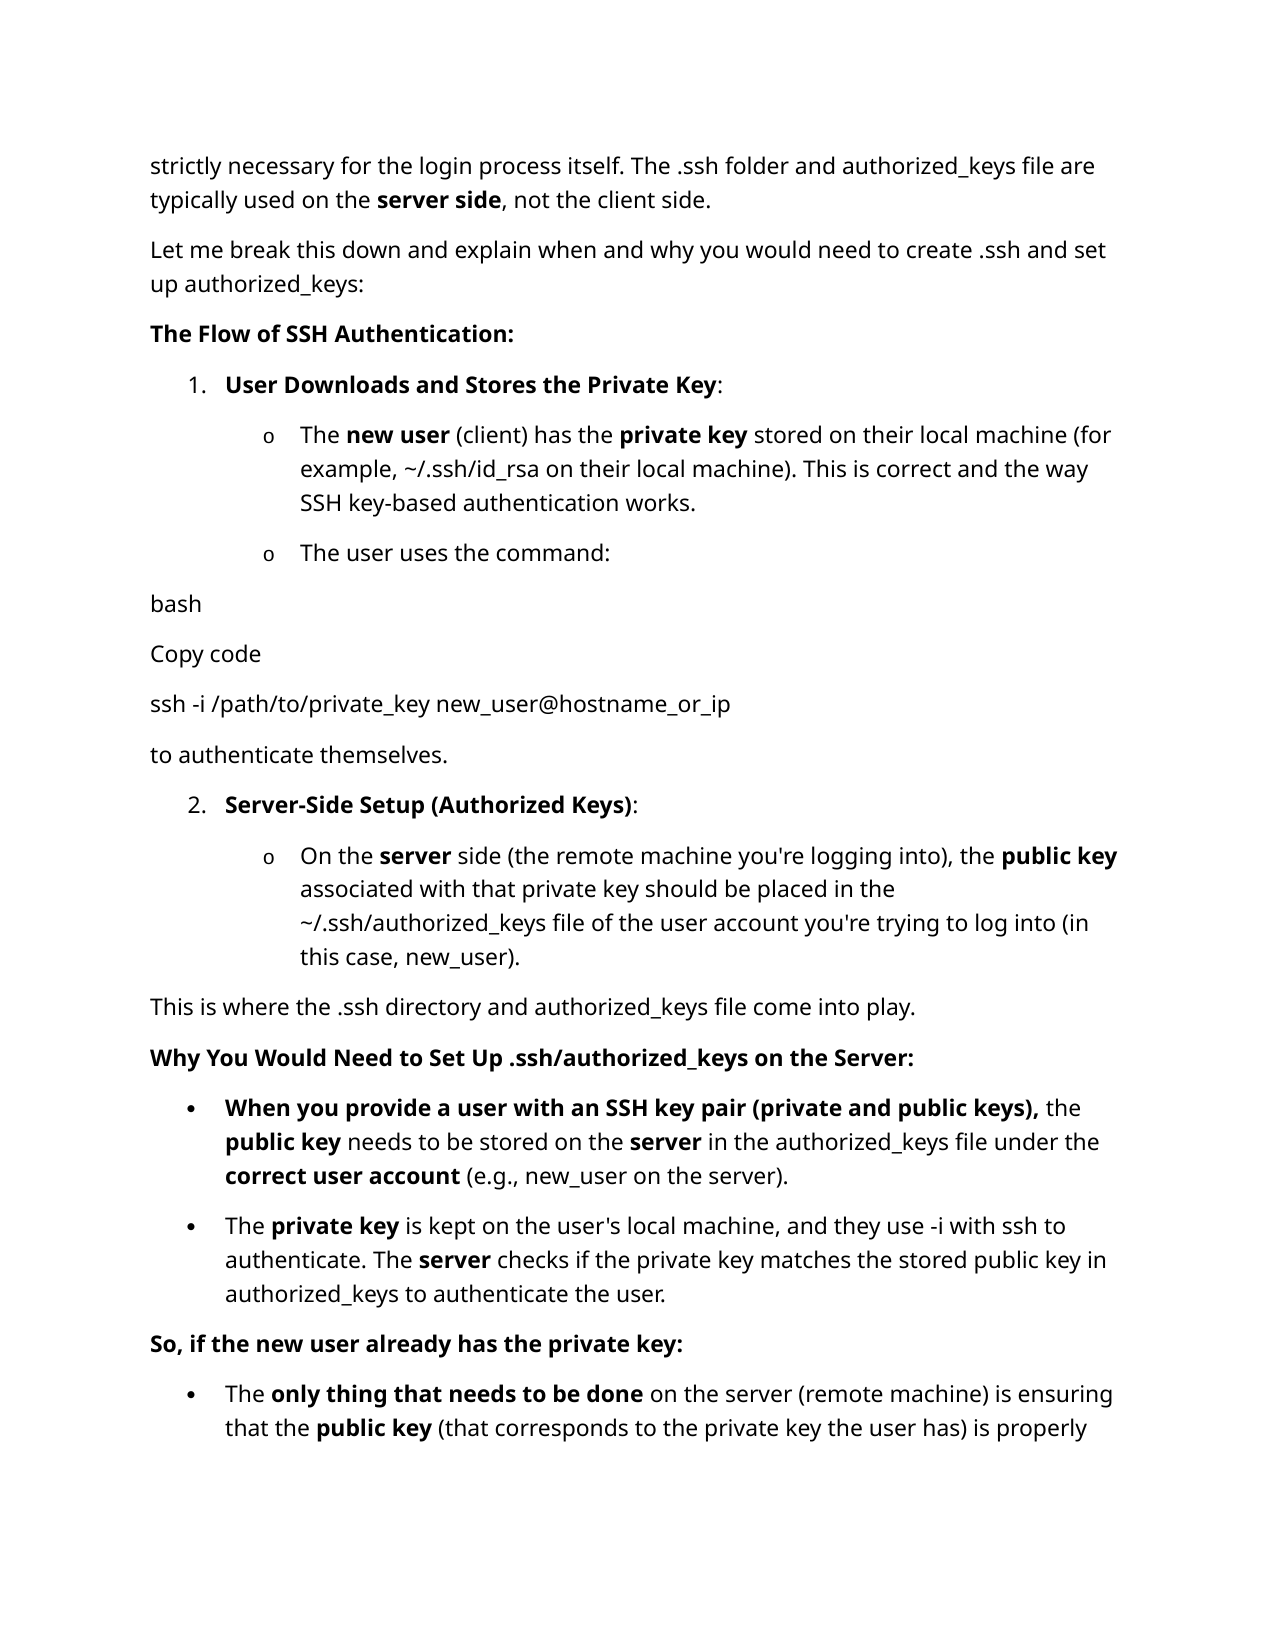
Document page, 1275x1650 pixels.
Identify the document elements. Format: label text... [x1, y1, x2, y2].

list The new user (client) has the private key stored on their local machine (for example, ~/.ssh/id_rsa on their local machine). This is correct and the way SSH key-based authentication works. [262, 419, 1125, 518]
text ssh -i /path/to/private_key new_user@hostname_or_ip [150, 688, 1125, 719]
text Copy code [150, 638, 1125, 669]
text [150, 150, 1125, 215]
list User Downloads and Stores the Private Key: [187, 369, 1125, 400]
text bash [150, 587, 1125, 619]
text This is where the .ssh directory and authorized_keys file come into play. [150, 991, 1125, 1022]
text So, if the new user already has the private key: [150, 1328, 1125, 1359]
text Why You Would Need to Set Up .ssh/authorized_keys on the Server: [150, 1042, 1125, 1073]
text to authenticate themselves. [150, 739, 1125, 770]
list The private key is kept on the user's local machine, and they use -i with ssh to authenticate. The server checks if the private key matches the stored public key in authorized_keys to authenticate the user. [187, 1210, 1125, 1309]
text The Flow of SSH Authentication: [150, 318, 1125, 349]
list When you provide a user with an SSH key pair (private and public keys), the public key needs to be stored on the server in the authorized_keys file under the correct user account (e.g., new_user on the server). [187, 1092, 1125, 1191]
list Server-Side Setup (Authorized Keys): [187, 789, 1125, 820]
text Let me break this down and explain when and why you would need to create .ssh and set up authorized_keys: [150, 234, 1125, 299]
list On the server side (the remote machine you're logging into), the public key associated with that private key should be placed in the ~/.ssh/authorized_keys file of the user account you're trying to log into (in this case, new_user). [262, 839, 1125, 972]
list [187, 1378, 1125, 1443]
list The user uses the command: [262, 537, 1125, 568]
